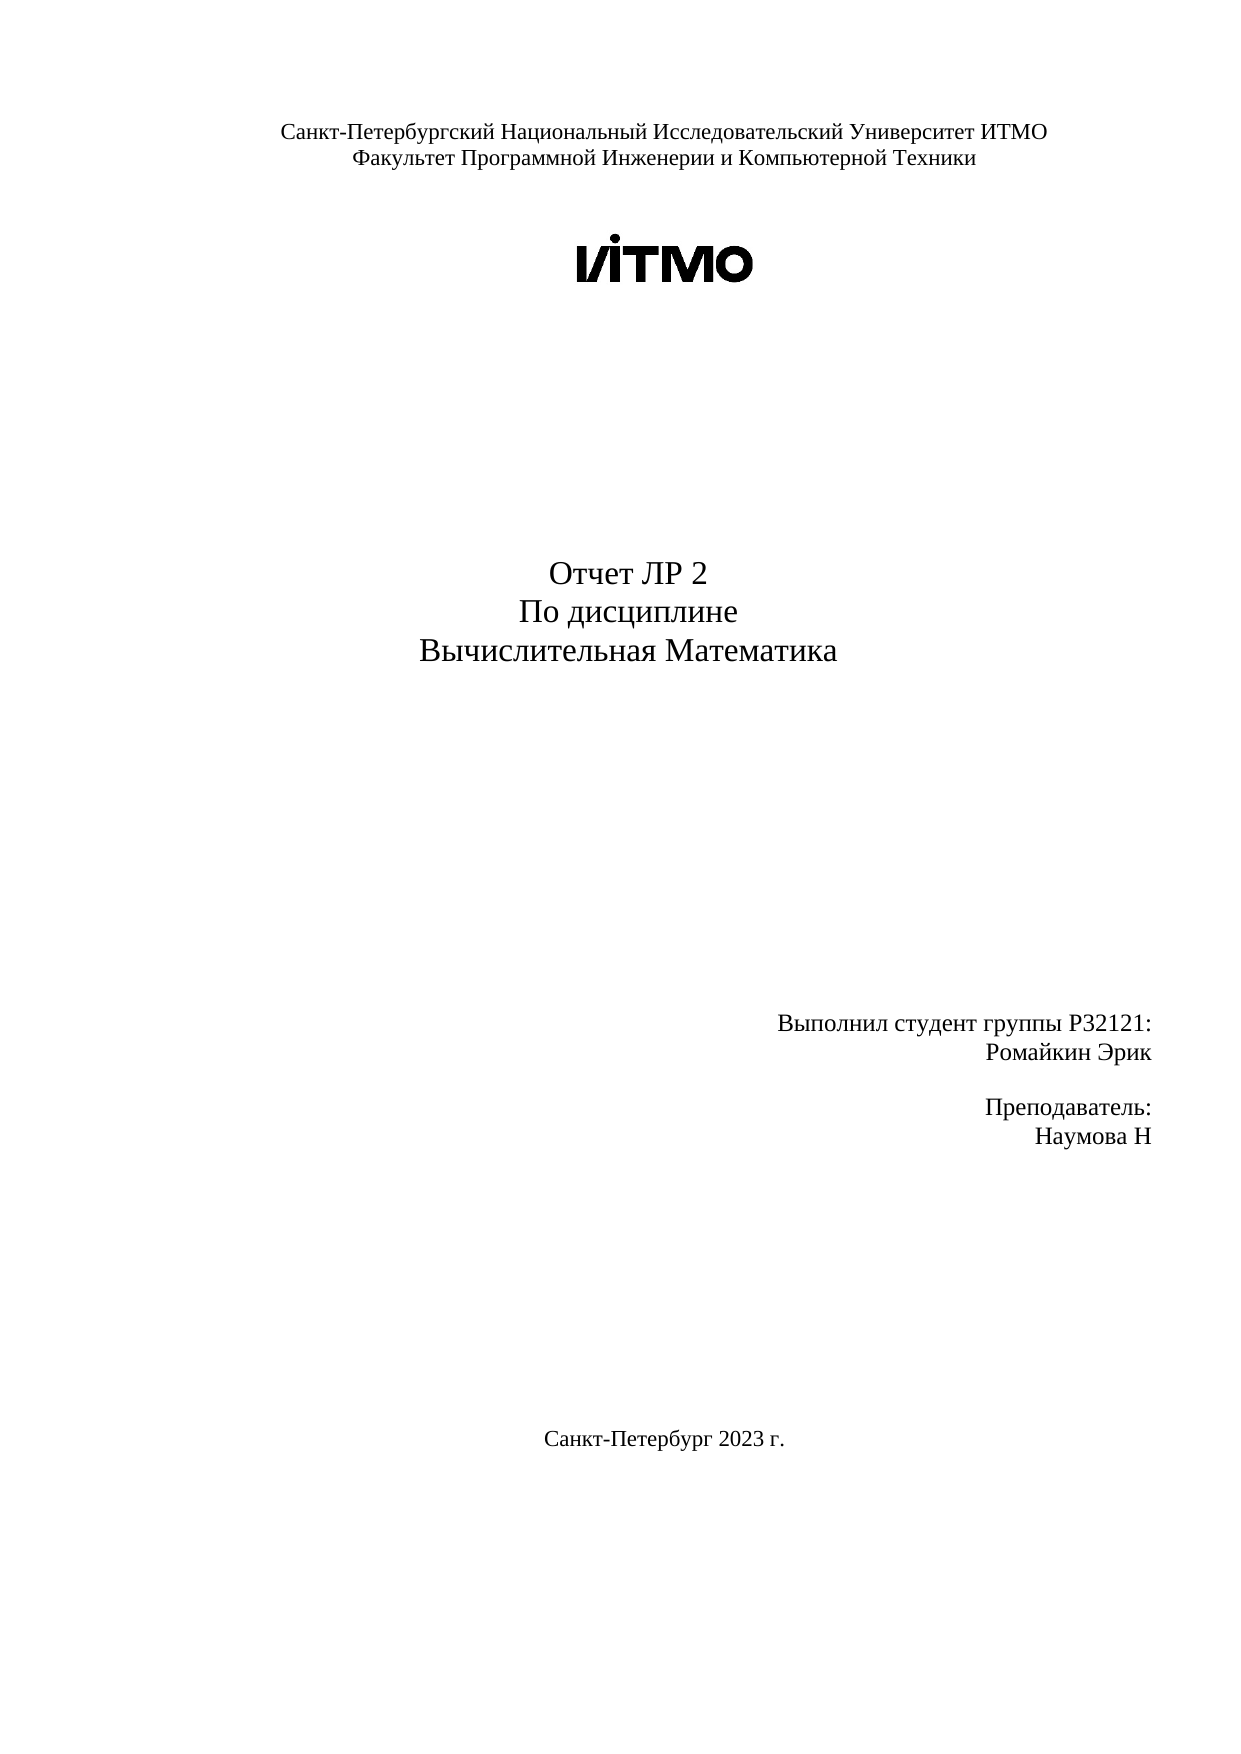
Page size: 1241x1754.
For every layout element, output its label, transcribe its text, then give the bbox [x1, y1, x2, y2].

text Выполнил студент группы P32121: [177, 1008, 1152, 1037]
picture [568, 219, 761, 296]
title Отчет ЛР 2 [255, 553, 1001, 591]
text Санкт-Петербургский Национальный Исследовательский Университет ИТМО [177, 118, 1152, 144]
title По дисциплине [255, 592, 1001, 630]
title Вычислительная Математика [255, 631, 1001, 669]
text Ромайкин Эрик [177, 1037, 1152, 1092]
text Факультет Программной Инженерии и Компьютерной Техники [177, 144, 1152, 171]
text Санкт-Петербург 2023 г. [177, 1425, 1152, 1451]
text Преподаватель: [177, 1092, 1152, 1121]
text Наумова Н [177, 1121, 1152, 1149]
